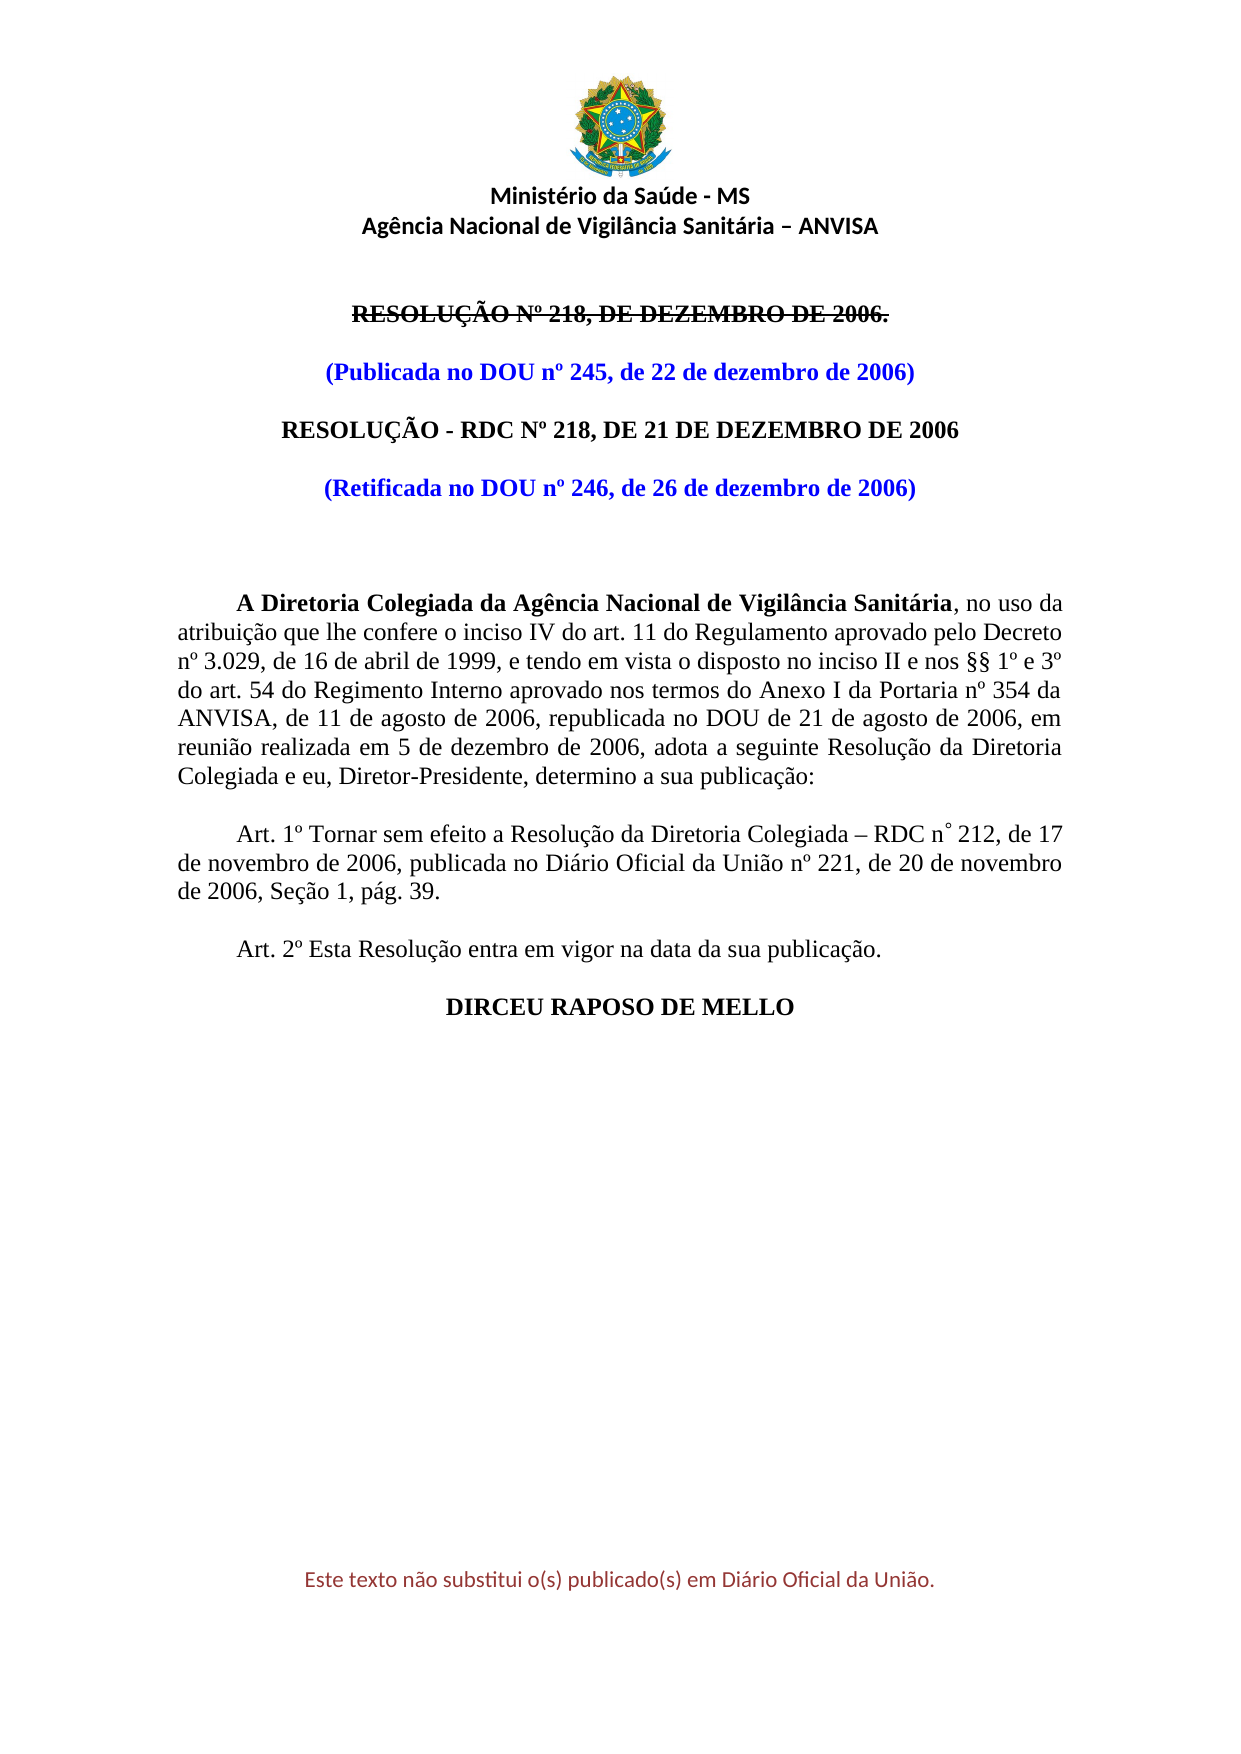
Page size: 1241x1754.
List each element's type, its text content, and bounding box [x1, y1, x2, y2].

text Art. 1º Tornar sem efeito a Resolução da Diretoria Colegiada – RDC n 212, de 17 de novembro de 2006, publicada no Diário Oficial da União nº 221, de 20 de novembro de 2006, Seção 1, pág. 39. [177, 819, 1063, 905]
subtitle DIRCEU RAPOSO DE MELLO [177, 992, 1063, 1021]
text (Publicada no DOU nº 245, de 22 de dezembro de 2006) [177, 357, 1063, 386]
text (Retificada no DOU nº 246, de 26 de dezembro de 2006) [177, 473, 1063, 501]
picture [566, 73, 674, 180]
text A Diretoria Colegiada da Agência Nacional de Vigilância Sanitária, no uso da atribuição que lhe confere o inciso IV do art. 11 do Regulamento aprovado pelo Decreto nº 3.029, de 16 de abril de 1999, e tendo em vista o disposto no inciso II e nos §§ 1º e 3º do art. 54 do Regimento Interno aprovado nos termos do Anexo I da Portaria nº 354 da ANVISA, de 11 de agosto de 2006, republicada no DOU de 21 de agosto de 2006, em reunião realizada em 5 de dezembro de 2006, adota a seguinte Resolução da Diretoria Colegiada e eu, Diretor-Presidente, determino a sua publicação: [177, 588, 1063, 790]
subtitle Resolução - rdc nº 218, de 21 de dezembro de 2006 [118, 415, 1122, 443]
subtitle Resolução nº 218, de dezembro de 2006. [118, 299, 1122, 328]
text Art. 2º Esta Resolução entra em vigor na data da sua publicação. [177, 934, 1063, 963]
